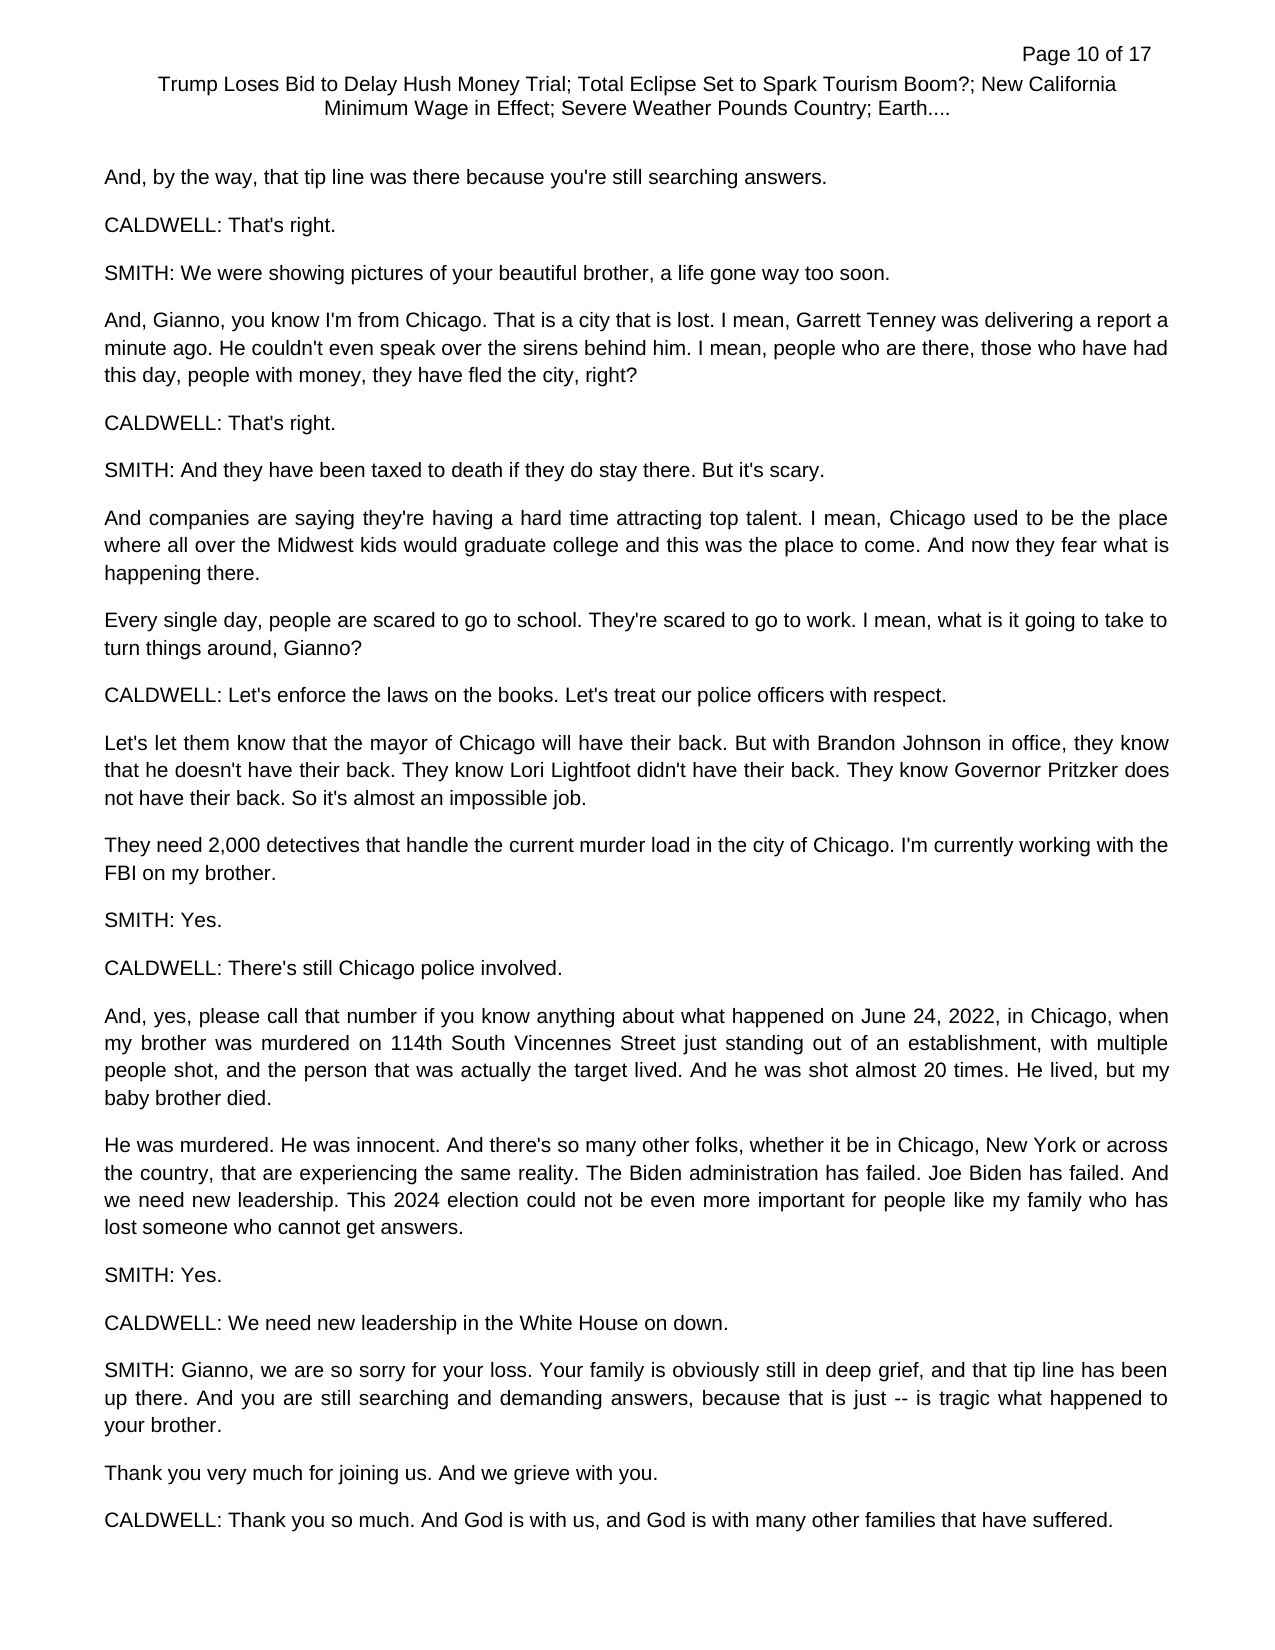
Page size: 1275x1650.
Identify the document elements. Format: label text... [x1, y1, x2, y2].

text SMITH: And they have been taxed to death if they do stay there. But it's scary. [104, 455, 1171, 482]
text And companies are saying they're having a hard time attracting top talent. I mean, Chicago used to be the place where all over the Midwest kids would graduate college and this was the place to come. And now they fear what is happening there. [104, 503, 1171, 584]
text CALDWELL: We need new leadership in the White House on down. [104, 1307, 1171, 1334]
text SMITH: Yes. [104, 905, 1171, 932]
text SMITH: Gianno, we are so sorry for your loss. Your family is obviously still in deep grief, and that tip line has been up there. And you are still searching and demanding answers, because that is just -- is tragic what happened to your brother. [104, 1355, 1171, 1436]
text And, by the way, that tip line was there because you're still searching answers. [104, 161, 1171, 188]
text And, yes, please call that number if you know anything about what happened on June 24, 2022, in Chicago, when my brother was murdered on 114th South Vincennes Street just standing out of an establishment, with multiple people shot, and the person that was actually the target lived. And he was shot almost 20 times. He lived, but my baby brother died. [104, 1001, 1171, 1109]
text They need 2,000 detectives that handle the current murder load in the city of Chicago. I'm currently working with the FBI on my brother. [104, 830, 1171, 884]
text Let's let them know that the mayor of Chicago will have their back. But with Brandon Johnson in office, they know that he doesn't have their back. They know Lori Lightfoot didn't have their back. They know Governor Pritzker does not have their back. So it's almost an impossible job. [104, 728, 1171, 809]
text CALDWELL: That's right. [104, 407, 1171, 434]
text CALDWELL: That's right. [104, 209, 1171, 236]
text Every single day, people are scared to go to school. They're scared to go to work. I mean, what is it going to take to turn things around, Gianno? [104, 605, 1171, 659]
text SMITH: We were showing pictures of your beautiful brother, a life gone way too soon. [104, 257, 1171, 284]
text SMITH: Yes. [104, 1259, 1171, 1286]
text He was murdered. He was innocent. And there's so many other folks, whether it be in Chicago, New York or across the country, that are experiencing the same reality. The Biden administration has failed. Joe Biden has failed. And we need new leadership. This 2024 election could not be even more important for people like my family who has lost someone who cannot get answers. [104, 1130, 1171, 1238]
text CALDWELL: Thank you so much. And God is with us, and God is with many other families that have suffered. [104, 1505, 1171, 1532]
text Thank you very much for joining us. And we grieve with you. [104, 1457, 1171, 1484]
text CALDWELL: There's still Chicago police involved. [104, 953, 1171, 980]
text CALDWELL: Let's enforce the laws on the books. Let's treat our police officers with respect. [104, 680, 1171, 707]
text And, Gianno, you know I'm from Chicago. That is a city that is lost. I mean, Garrett Tenney was delivering a report a minute ago. He couldn't even speak over the sirens behind him. I mean, people who are there, those who have had this day, people with money, they have fled the city, right? [104, 305, 1171, 386]
